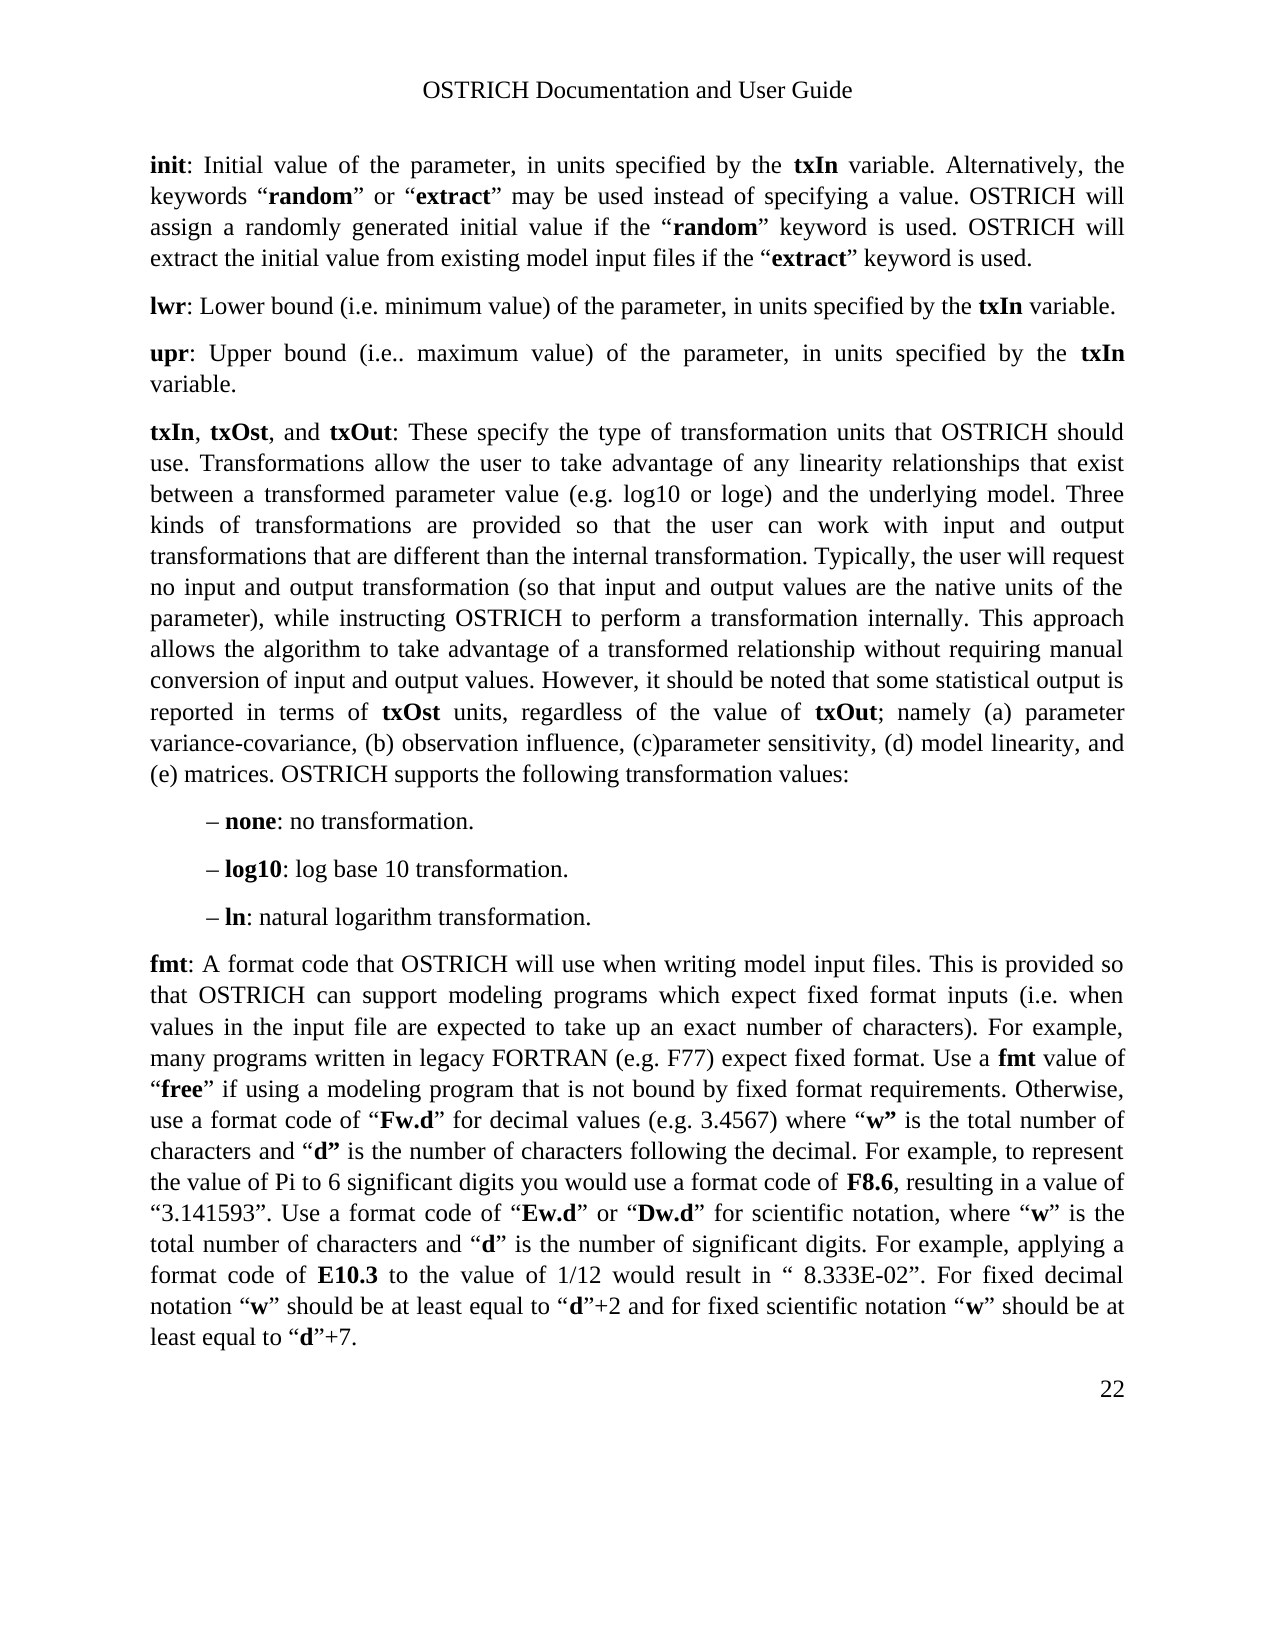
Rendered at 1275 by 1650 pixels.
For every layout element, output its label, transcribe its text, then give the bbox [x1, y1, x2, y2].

text init: Initial value of the parameter, in units specified by the txIn variable. Alternatively, the keywords “random” or “extract” may be used instead of specifying a value. OSTRICH will assign a randomly generated initial value if the “random” keyword is used. OSTRICH will extract the initial value from existing model input files if the “extract” keyword is used. [150, 150, 1125, 272]
text lwr: Lower bound (i.e. minimum value) of the parameter, in units specified by the txIn variable. [150, 291, 1125, 319]
text fmt: A format code that OSTRICH will use when writing model input files. This is provided so that OSTRICH can support modeling programs which expect fixed format inputs (i.e. when values in the input file are expected to take up an exact number of characters). For example, many programs written in legacy FORTRAN (e.g. F77) expect fixed format. Use a fmt value of “free” if using a modeling program that is not bound by fixed format requirements. Otherwise, use a format code of “Fw.d” for decimal values (e.g. 3.4567) where “w” is the total number of characters and “d” is the number of characters following the decimal. For example, to represent the value of Pi to 6 significant digits you would use a format code of F8.6, resulting in a value of “3.141593”. Use a format code of “Ew.d” or “Dw.d” for scientific notation, where “w” is the total number of characters and “d” is the number of significant digits. For example, applying a format code of E10.3 to the value of 1/12 would result in “ 8.333E-02”. For fixed decimal notation “w” should be at least equal to “d”+2 and for fixed scientific notation “w” should be at least equal to “d”+7. [150, 949, 1125, 1351]
text txIn, txOst, and txOut: These specify the type of transformation units that OSTRICH should use. Transformations allow the user to take advantage of any linearity relationships that exist between a transformed parameter value (e.g. log10 or loge) and the underlying model. Three kinds of transformations are provided so that the user can work with input and output transformations that are different than the internal transformation. Typically, the user will request no input and output transformation (so that input and output values are the native units of the parameter), while instructing OSTRICH to perform a transformation internally. This approach allows the algorithm to take advantage of a transformed relationship without requiring manual conversion of input and output values. However, it should be noted that some statistical output is reported in terms of txOst units, regardless of the value of txOut; namely (a) parameter variance-covariance, (b) observation influence, (c)parameter sensitivity, (d) model linearity, and (e) matrices. OSTRICH supports the following transformation values: [150, 417, 1125, 787]
text – log10: log base 10 transformation. [150, 854, 1125, 883]
text upr: Upper bound (i.e.. maximum value) of the parameter, in units specified by the txIn variable. [150, 338, 1125, 398]
text – none: no transformation. [150, 806, 1125, 835]
text – ln: natural logarithm transformation. [150, 902, 1125, 931]
